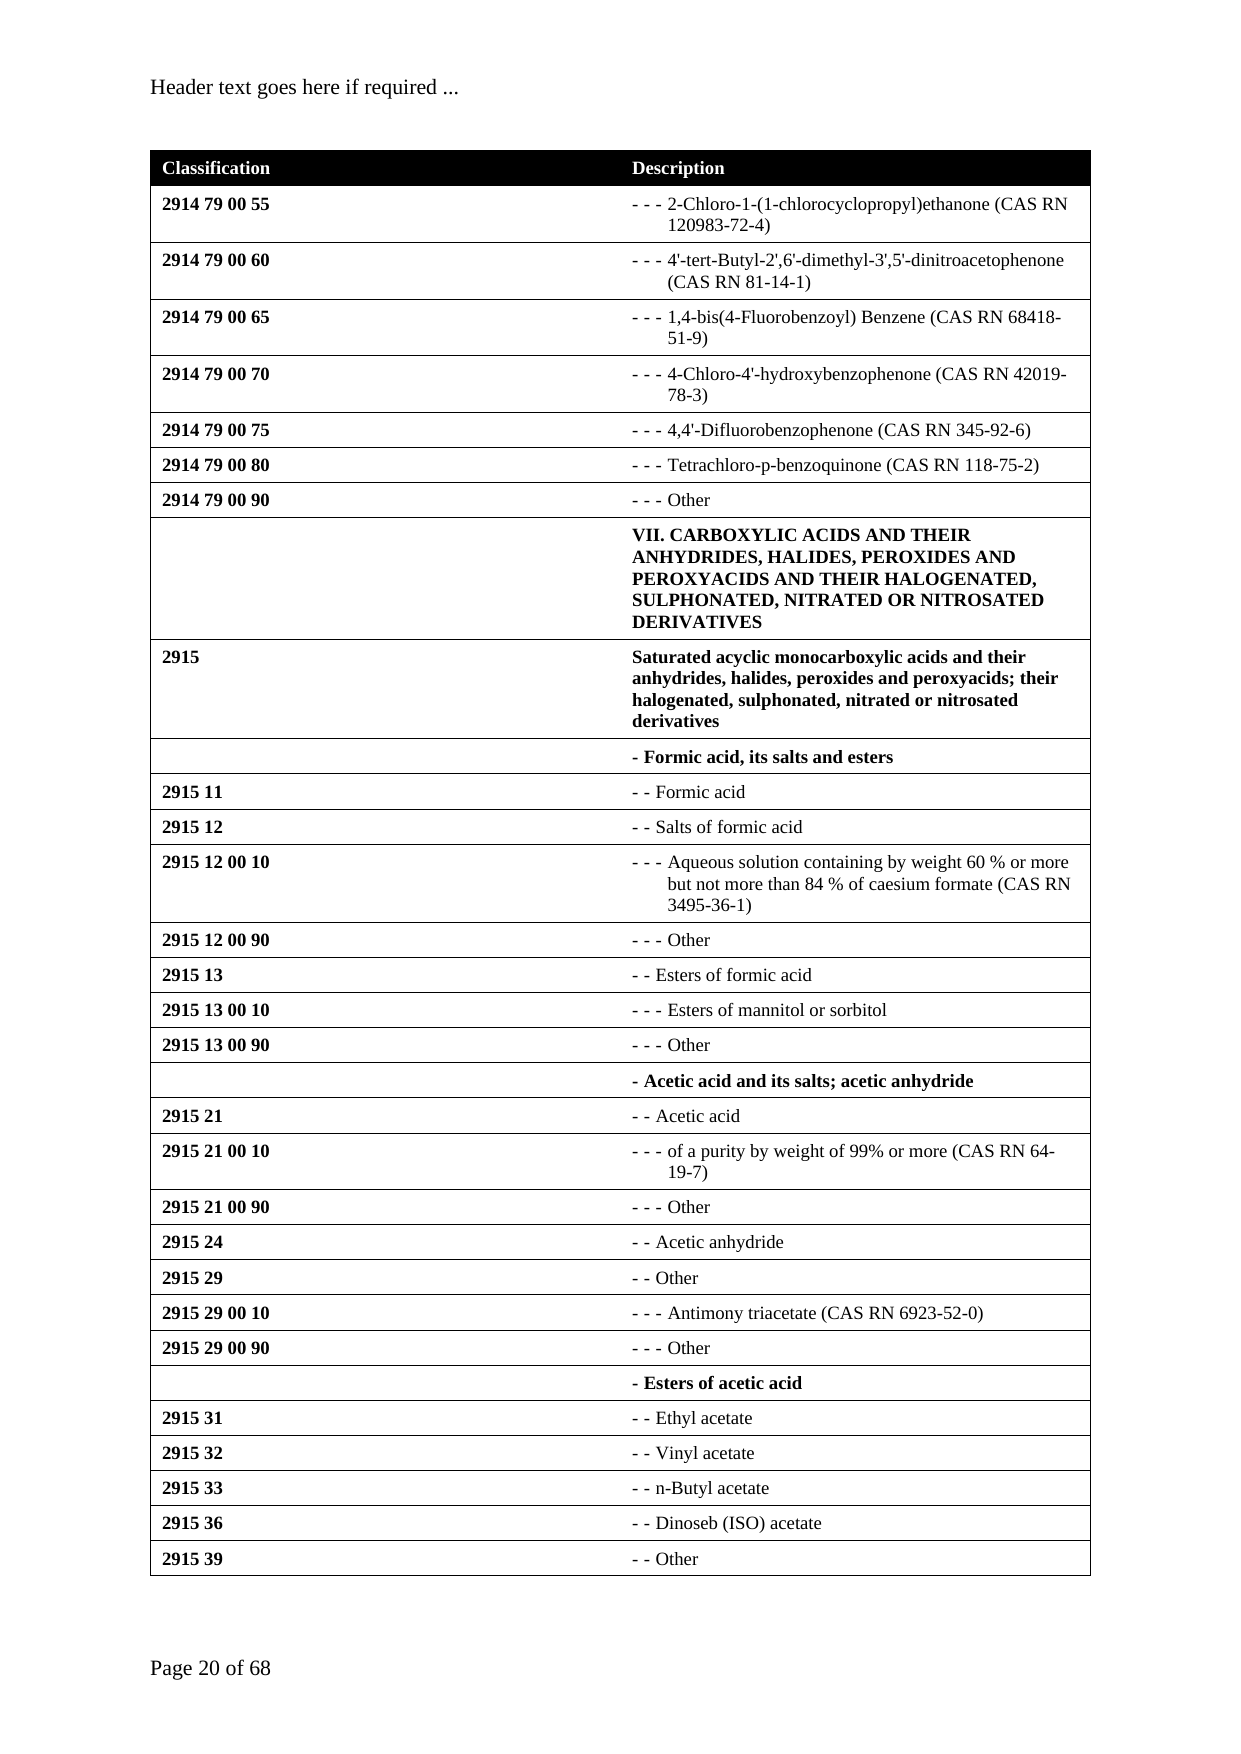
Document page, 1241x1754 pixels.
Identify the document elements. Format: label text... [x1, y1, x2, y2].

table_cell - - Ethyl acetate [621, 1401, 1090, 1435]
table_cell 2915 33 [151, 1471, 621, 1505]
table_cell - - Formic acid [621, 774, 1090, 808]
table_cell - - n-Butyl acetate [621, 1471, 1090, 1505]
table_cell Saturated acyclic monocarboxylic acids and their anhydrides, halides, peroxides and peroxyacids; their halogenated, sulphonated, nitrated or nitrosated derivatives [621, 640, 1090, 738]
table_cell 2915 21 [151, 1098, 621, 1132]
table_cell 2915 [151, 640, 621, 738]
table_cell [151, 518, 621, 638]
table_cell 2915 13 00 10 [151, 993, 621, 1027]
table_cell - - - 4-Chloro-4'-hydroxybenzophenone (CAS RN 42019-78-3) [621, 356, 1090, 412]
table_cell - Acetic acid and its salts; acetic anhydride [621, 1063, 1090, 1097]
table_cell 2915 12 00 10 [151, 845, 621, 922]
table_cell - - - 2-Chloro-1-(1-chlorocyclopropyl)ethanone (CAS RN 120983-72-4) [621, 186, 1090, 242]
table_cell 2914 79 00 60 [151, 243, 621, 298]
table_cell - - - 4,4'-Difluorobenzophenone (CAS RN 345-92-6) [621, 413, 1090, 447]
table_cell - - - 4'-tert-Butyl-2',6'-dimethyl-3',5'-dinitroacetophenone (CAS RN 81-14-1) [621, 243, 1090, 298]
table_cell - - Other [621, 1260, 1090, 1294]
table_cell 2915 21 00 90 [151, 1190, 621, 1224]
table_cell 2915 12 00 90 [151, 923, 621, 957]
table_cell 2915 29 [151, 1260, 621, 1294]
table_cell - Esters of acetic acid [621, 1366, 1090, 1400]
table_cell 2915 29 00 90 [151, 1331, 621, 1364]
table_cell - - Acetic anhydride [621, 1225, 1090, 1259]
table_header Description [621, 151, 1090, 185]
table_cell 2914 79 00 55 [151, 186, 621, 242]
table_cell - - - Other [621, 483, 1090, 517]
table_cell 2915 31 [151, 1401, 621, 1435]
table_cell - - Esters of formic acid [621, 958, 1090, 992]
table_cell - - - 1,4-bis(4-Fluorobenzoyl) Benzene (CAS RN 68418-51-9) [621, 300, 1090, 355]
table_cell - - - Esters of mannitol or sorbitol [621, 993, 1090, 1027]
table_cell - Formic acid, its salts and esters [621, 739, 1090, 773]
table_cell - - - Other [621, 1190, 1090, 1224]
table_cell 2914 79 00 65 [151, 300, 621, 355]
table_cell 2915 39 [151, 1541, 621, 1575]
table_cell - - Dinoseb (ISO) acetate [621, 1506, 1090, 1540]
table_cell - - Vinyl acetate [621, 1436, 1090, 1470]
table_cell 2915 29 00 10 [151, 1295, 621, 1329]
table_cell - - - of a purity by weight of 99% or more (CAS RN 64-19-7) [621, 1134, 1090, 1189]
table_cell 2915 21 00 10 [151, 1134, 621, 1189]
table_cell 2915 12 [151, 810, 621, 843]
table_cell 2915 13 [151, 958, 621, 992]
table_cell 2914 79 00 75 [151, 413, 621, 447]
table_cell - - - Tetrachloro-p-benzoquinone (CAS RN 118-75-2) [621, 448, 1090, 482]
table_cell - - - Aqueous solution containing by weight 60 % or more but not more than 84 % of caesium formate (CAS RN 3495-36-1) [621, 845, 1090, 922]
table_header Classification [151, 151, 621, 185]
table_cell 2914 79 00 70 [151, 356, 621, 412]
table_cell 2915 36 [151, 1506, 621, 1540]
table_cell 2915 32 [151, 1436, 621, 1470]
table_cell [151, 1366, 621, 1400]
table_cell [151, 1063, 621, 1097]
table_cell 2915 11 [151, 774, 621, 808]
table_cell - - Salts of formic acid [621, 810, 1090, 843]
table_cell - - Acetic acid [621, 1098, 1090, 1132]
table_cell VII. CARBOXYLIC ACIDS AND THEIR ANHYDRIDES, HALIDES, PEROXIDES AND PEROXYACIDS AND THEIR HALOGENATED, SULPHONATED, NITRATED OR NITROSATED DERIVATIVES [621, 518, 1090, 638]
table_cell - - - Other [621, 1028, 1090, 1062]
table_cell 2914 79 00 90 [151, 483, 621, 517]
table_cell - - Other [621, 1541, 1090, 1575]
table_cell 2914 79 00 80 [151, 448, 621, 482]
table_cell 2915 13 00 90 [151, 1028, 621, 1062]
table_cell - - - Other [621, 923, 1090, 957]
table_cell [151, 739, 621, 773]
table_cell 2915 24 [151, 1225, 621, 1259]
table_cell - - - Other [621, 1331, 1090, 1364]
table_cell - - - Antimony triacetate (CAS RN 6923-52-0) [621, 1295, 1090, 1329]
